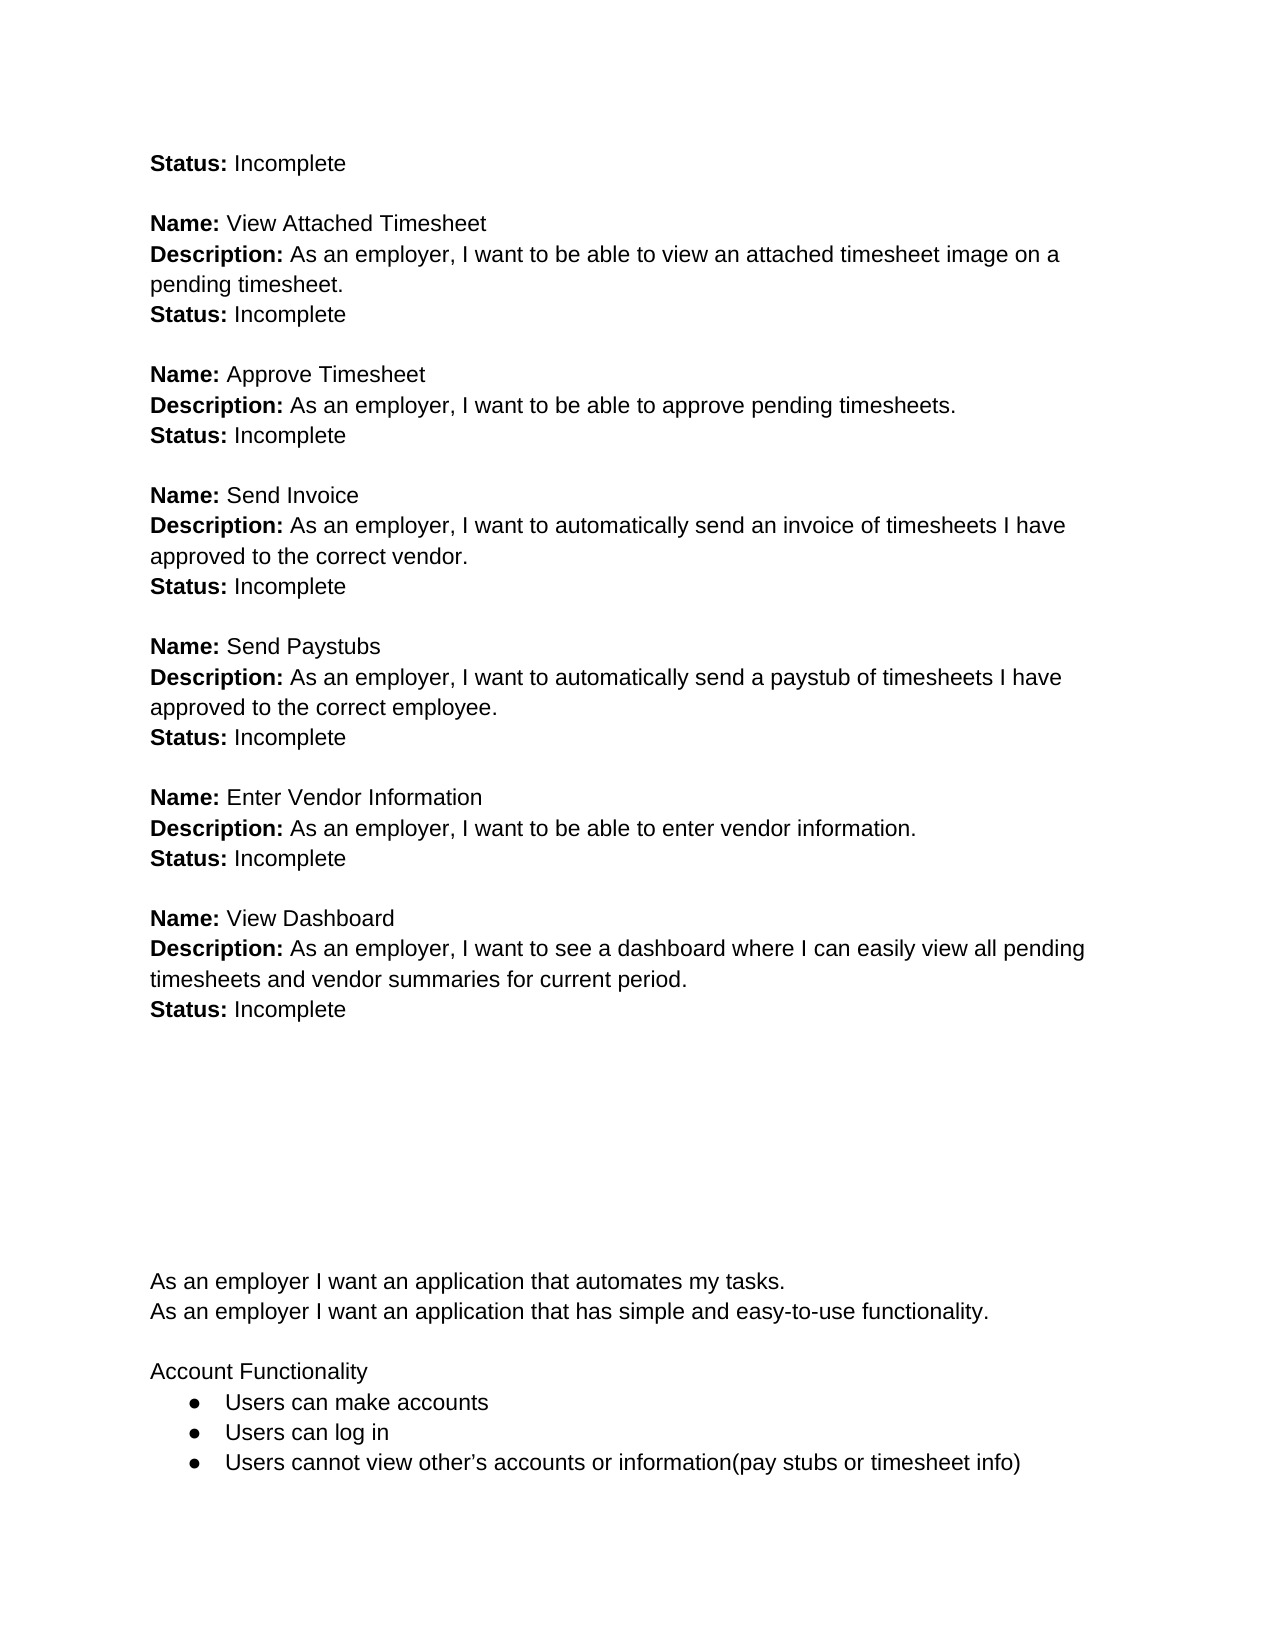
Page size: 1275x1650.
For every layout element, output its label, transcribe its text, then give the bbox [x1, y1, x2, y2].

text Name: Send Paystubs [150, 633, 1125, 660]
text Description: As an employer, I want to be able to approve pending timesheets. [150, 392, 1125, 418]
text Name: View Dashboard [150, 905, 1125, 932]
text Description: As an employer, I want to automatically send a paystub of timesheets I have approved to the correct employee. [150, 663, 1125, 720]
text Status: Incomplete [150, 573, 1125, 599]
text Name: Approve Timesheet [150, 361, 1125, 388]
text Name: View Attached Timesheet [150, 210, 1125, 237]
text As an employer I want an application that has simple and easy-to-use functionality. [150, 1298, 1125, 1324]
list Users can log in [187, 1419, 1125, 1445]
text Name: Enter Vendor Information [150, 784, 1125, 811]
text Name: Send Invoice [150, 482, 1125, 509]
text As an employer I want an application that automates my tasks. [150, 1268, 1125, 1294]
text Status: Incomplete [150, 845, 1125, 871]
text Status: Incomplete [150, 150, 1125, 176]
text Status: Incomplete [150, 301, 1125, 327]
text Status: Incomplete [150, 996, 1125, 1022]
text Description: As an employer, I want to see a dashboard where I can easily view all pending timesheets and vendor summaries for current period. [150, 935, 1125, 992]
list Users cannot view other’s accounts or information(pay stubs or timesheet info) [187, 1449, 1125, 1475]
text Description: As an employer, I want to automatically send an invoice of timesheets I have approved to the correct vendor. [150, 512, 1125, 569]
text Status: Incomplete [150, 724, 1125, 750]
text Description: As an employer, I want to be able to enter vendor information. [150, 814, 1125, 841]
text Account Functionality [150, 1358, 1125, 1385]
text Description: As an employer, I want to be able to view an attached timesheet image on a pending timesheet. [150, 241, 1125, 297]
list Users can make accounts [187, 1388, 1125, 1415]
text Status: Incomplete [150, 422, 1125, 448]
